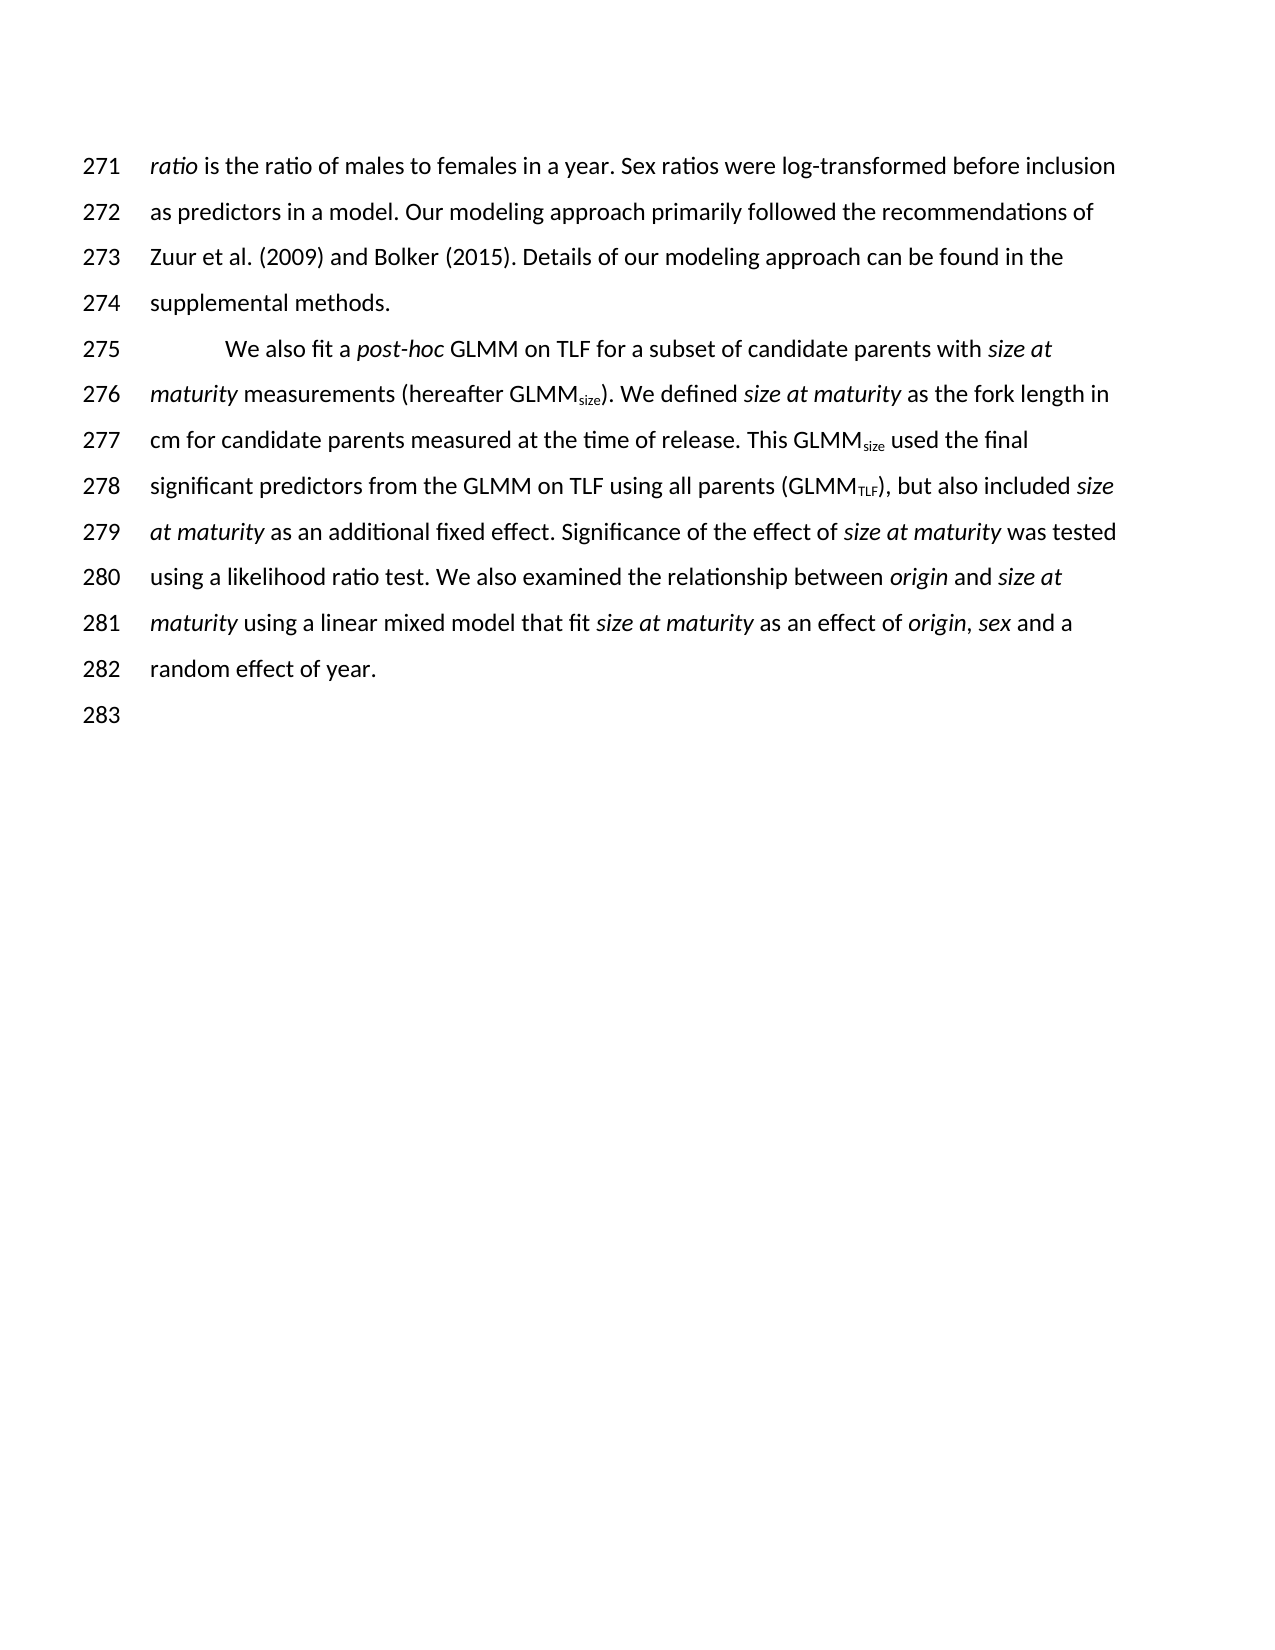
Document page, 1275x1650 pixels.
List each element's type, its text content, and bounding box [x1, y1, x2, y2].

text We also fit a post-hoc GLMM on TLF for a subset of candidate parents with size at maturity measurements (hereafter GLMMsize). We defined size at maturity as the fork length in cm for candidate parents measured at the time of release. This GLMMsize used the final significant predictors from the GLMM on TLF using all parents (GLMMTLF), but also included size at maturity as an additional fixed effect. Significance of the effect of size at maturity was tested using a likelihood ratio test. We also examined the relationship between origin and size at maturity using a linear mixed model that fit size at maturity as an effect of origin, sex and a random effect of year. [150, 333, 1125, 683]
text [150, 150, 1125, 318]
